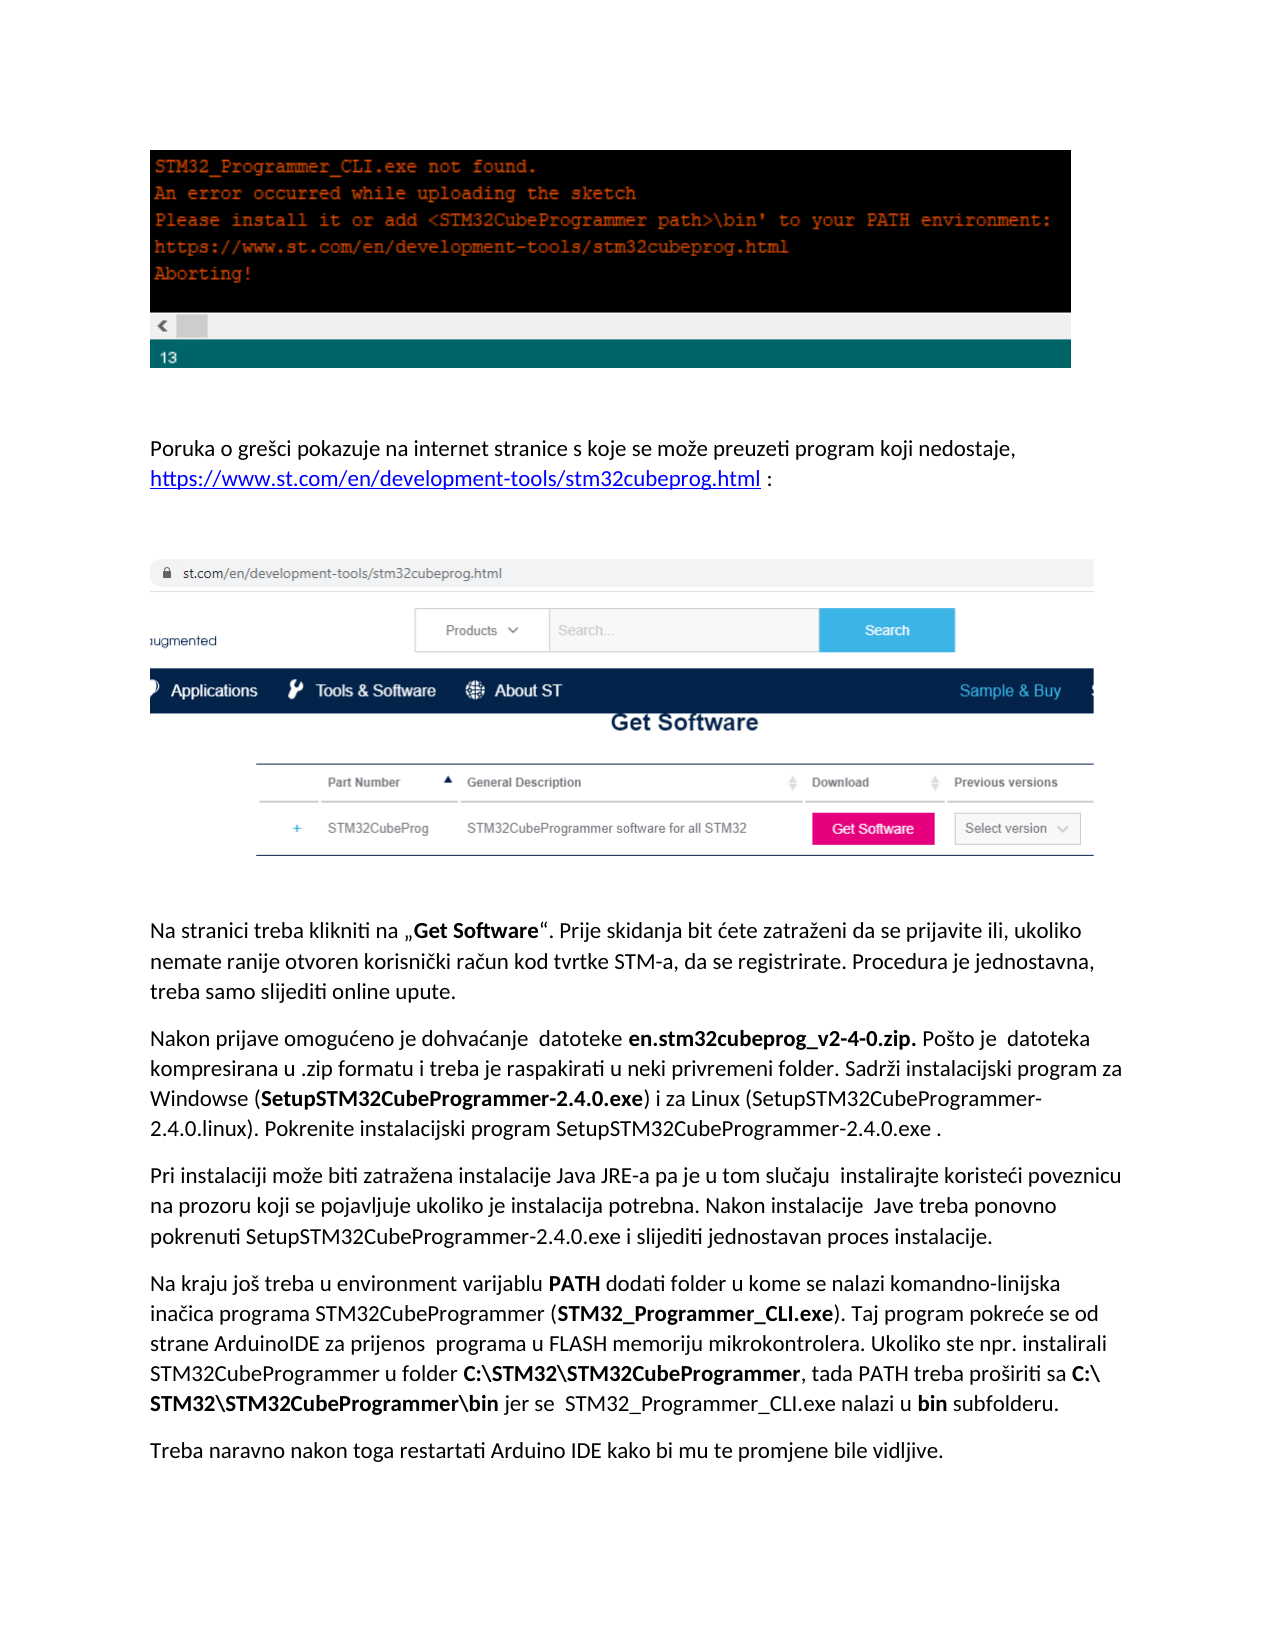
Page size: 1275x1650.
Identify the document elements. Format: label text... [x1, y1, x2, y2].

text Nakon prijave omogućeno je dohvaćanje datoteke en.stm32cubeprog_v2-4-0.zip. Pošto je datoteka kompresirana u .zip formatu i treba je raspakirati u neki privremeni folder. Sadrži instalacijski program za Windowse (SetupSTM32CubeProgrammer-2.4.0.exe) i za Linux (SetupSTM32CubeProgrammer-2.4.0.linux). Pokrenite instalacijski program SetupSTM32CubeProgrammer-2.4.0.exe . [150, 1024, 1125, 1143]
text Pri instalaciji može biti zatražena instalacije Java JRE-a pa je u tom slučaju instalirajte koristeći poveznicu na prozoru koji se pojavljuje ukoliko je instalacija potrebna. Nakon instalacije Jave treba ponovno pokrenuti SetupSTM32CubeProgrammer-2.4.0.exe i slijediti jednostavan proces instalacije. [150, 1161, 1125, 1250]
text Na kraju još treba u environment varijablu PATH dodati folder u kome se nalazi komandno-linijska inačica programa STM32CubeProgrammer (STM32_Programmer_CLI.exe). Taj program pokreće se od strane ArduinoIDE za prijenos programa u FLASH memoriju mikrokontrolera. Ukoliko ste npr. instalirali STM32CubeProgrammer u folder C:\STM32\STM32CubeProgrammer, tada PATH treba proširiti sa C:\STM32\STM32CubeProgrammer\bin jer se STM32_Programmer_CLI.exe nalazi u bin subfolderu. [150, 1269, 1125, 1418]
text Na stranici treba klikniti na „Get Software“. Prije skidanja bit ćete zatraženi da se prijavite ili, ukoliko nemate ranije otvoren korisnički račun kod tvrtke STM-a, da se registrirate. Procedura je jednostavna, treba samo slijediti online upute. [150, 917, 1125, 1005]
picture [150, 557, 1094, 898]
text Poruka o grešci pokazuje na internet stranice s koje se može preuzeti program koji nedostaje, https://www.st.com/en/development-tools/stm32cubeprog.html : [150, 434, 1125, 492]
picture [150, 150, 1071, 368]
text Treba naravno nakon toga restartati Arduino IDE kako bi mu te promjene bile vidljive. [150, 1436, 1125, 1464]
